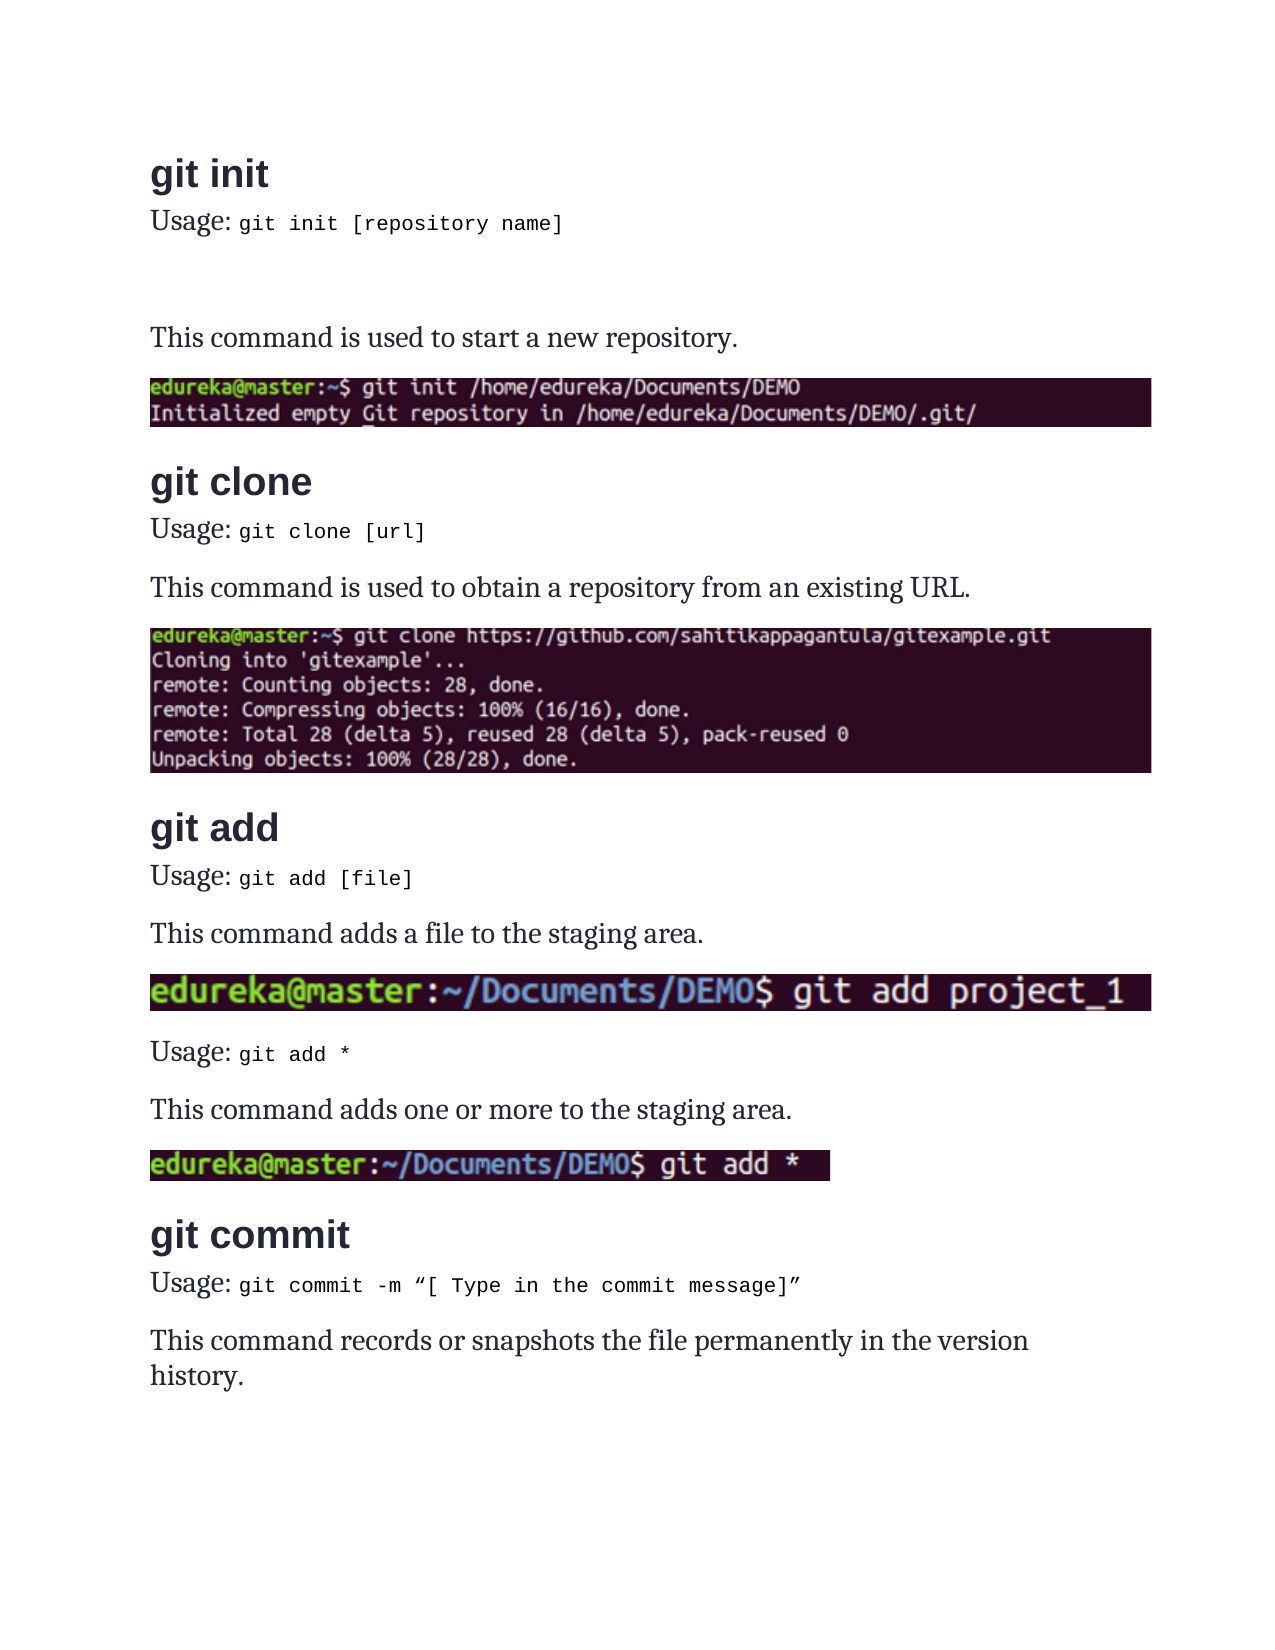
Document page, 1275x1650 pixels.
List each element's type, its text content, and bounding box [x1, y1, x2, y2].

picture [150, 1150, 830, 1181]
text git commit [150, 1212, 1125, 1257]
text Usage: git clone [url] [150, 512, 1125, 546]
text This command adds a file to the staging area. [150, 916, 1125, 951]
text git init [150, 150, 1125, 196]
text This command is used to obtain a repository from an existing URL. [150, 570, 1125, 604]
text Usage: git add [file] [150, 858, 1125, 892]
text git add [150, 804, 1125, 850]
picture [150, 628, 1152, 773]
text This command records or snapshots the file permanently in the version history. [150, 1323, 1125, 1393]
text This command is used to start a new repository. [150, 320, 1125, 355]
text This command adds one or more to the staging area. [150, 1092, 1125, 1127]
picture [150, 378, 1152, 427]
text Usage: git add * [150, 1034, 1125, 1069]
text Usage: git init [repository name] [150, 203, 1125, 238]
text git clone [150, 458, 1125, 504]
text Usage: git commit -m “[ Type in the commit message]” [150, 1265, 1125, 1300]
picture [150, 974, 1152, 1011]
